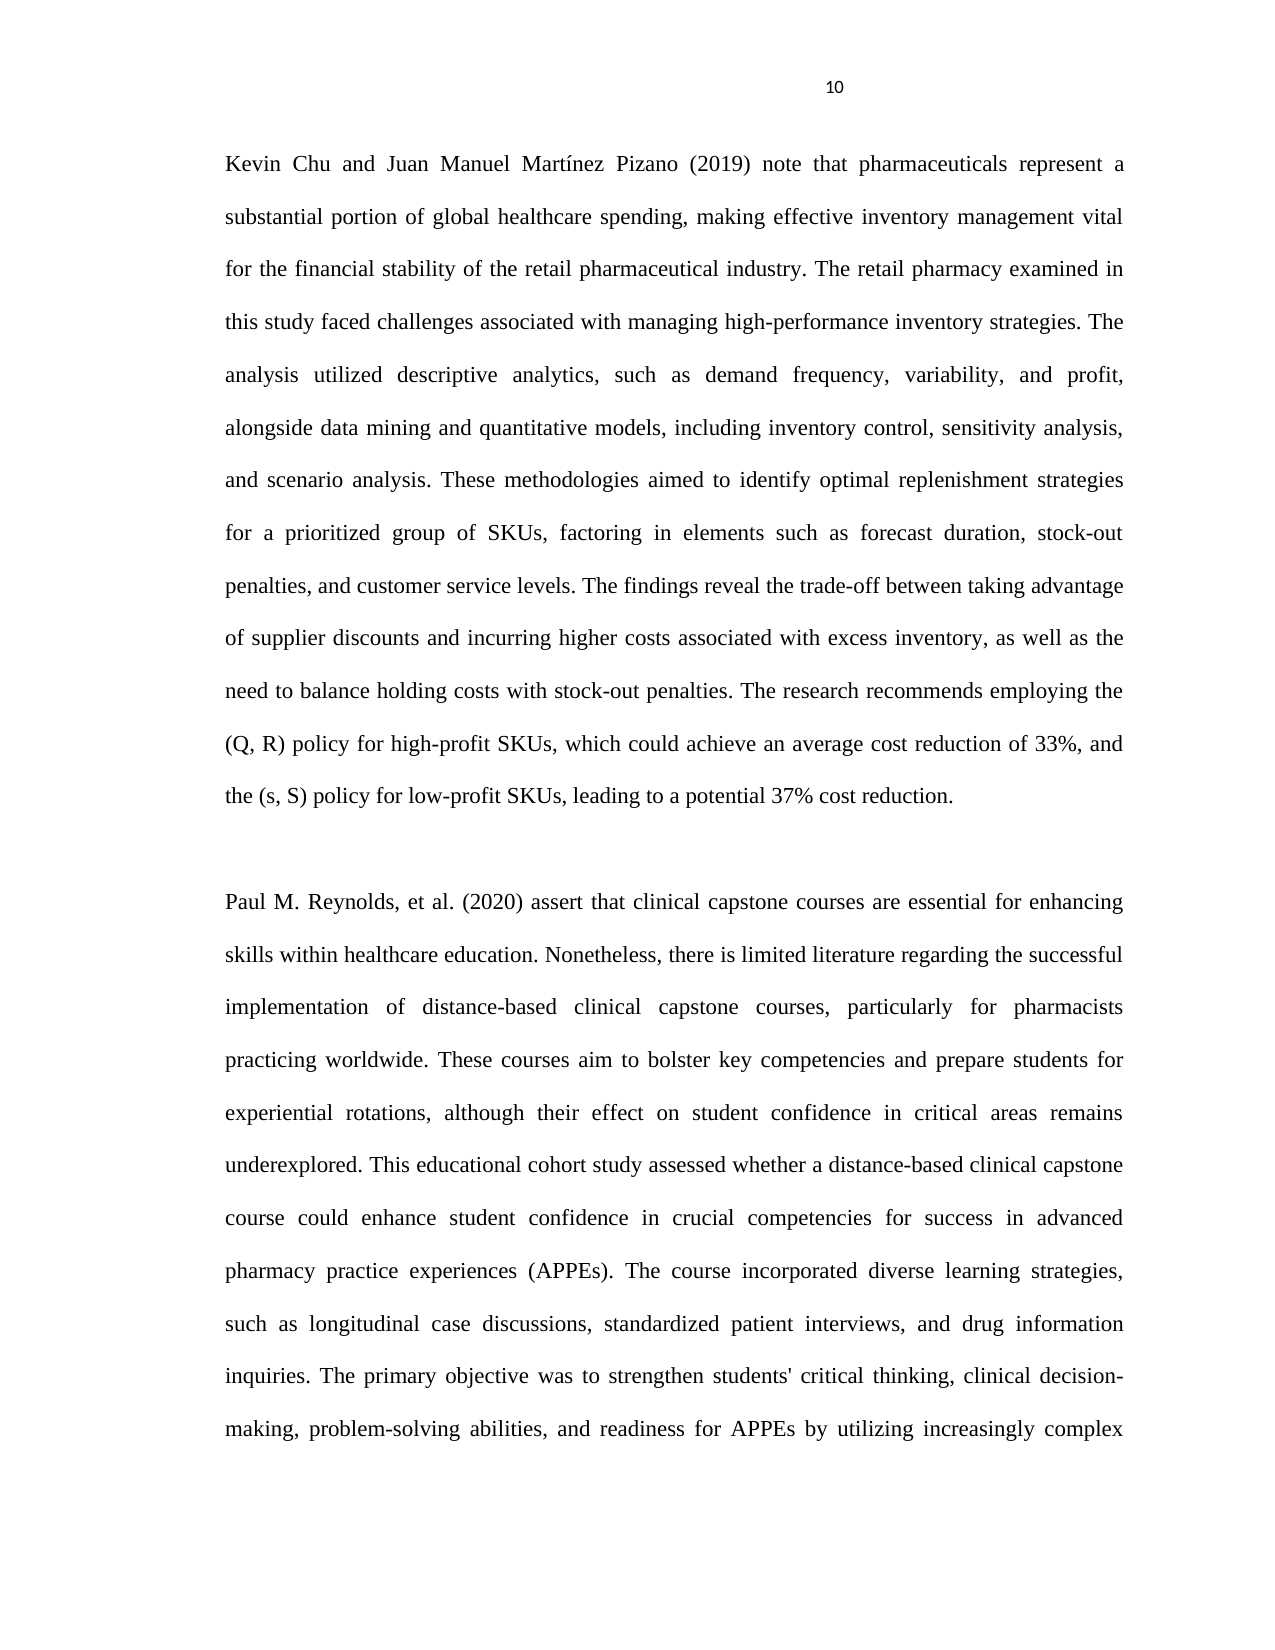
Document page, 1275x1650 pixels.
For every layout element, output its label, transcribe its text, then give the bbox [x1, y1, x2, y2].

text Kevin Chu and Juan Manuel Martínez Pizano (2019) note that pharmaceuticals represent a substantial portion of global healthcare spending, making effective inventory management vital for the financial stability of the retail pharmaceutical industry. The retail pharmacy examined in this study faced challenges associated with managing high-performance inventory strategies. The analysis utilized descriptive analytics, such as demand frequency, variability, and profit, alongside data mining and quantitative models, including inventory control, sensitivity analysis, and scenario analysis. These methodologies aimed to identify optimal replenishment strategies for a prioritized group of SKUs, factoring in elements such as forecast duration, stock-out penalties, and customer service levels. The findings reveal the trade-off between taking advantage of supplier discounts and incurring higher costs associated with excess inventory, as well as the need to balance holding costs with stock-out penalties. The research recommends employing the (Q, R) policy for high-profit SKUs, which could achieve an average cost reduction of 33%, and the (s, S) policy for low-profit SKUs, leading to a potential 37% cost reduction. [225, 150, 1125, 809]
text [225, 888, 1125, 1441]
